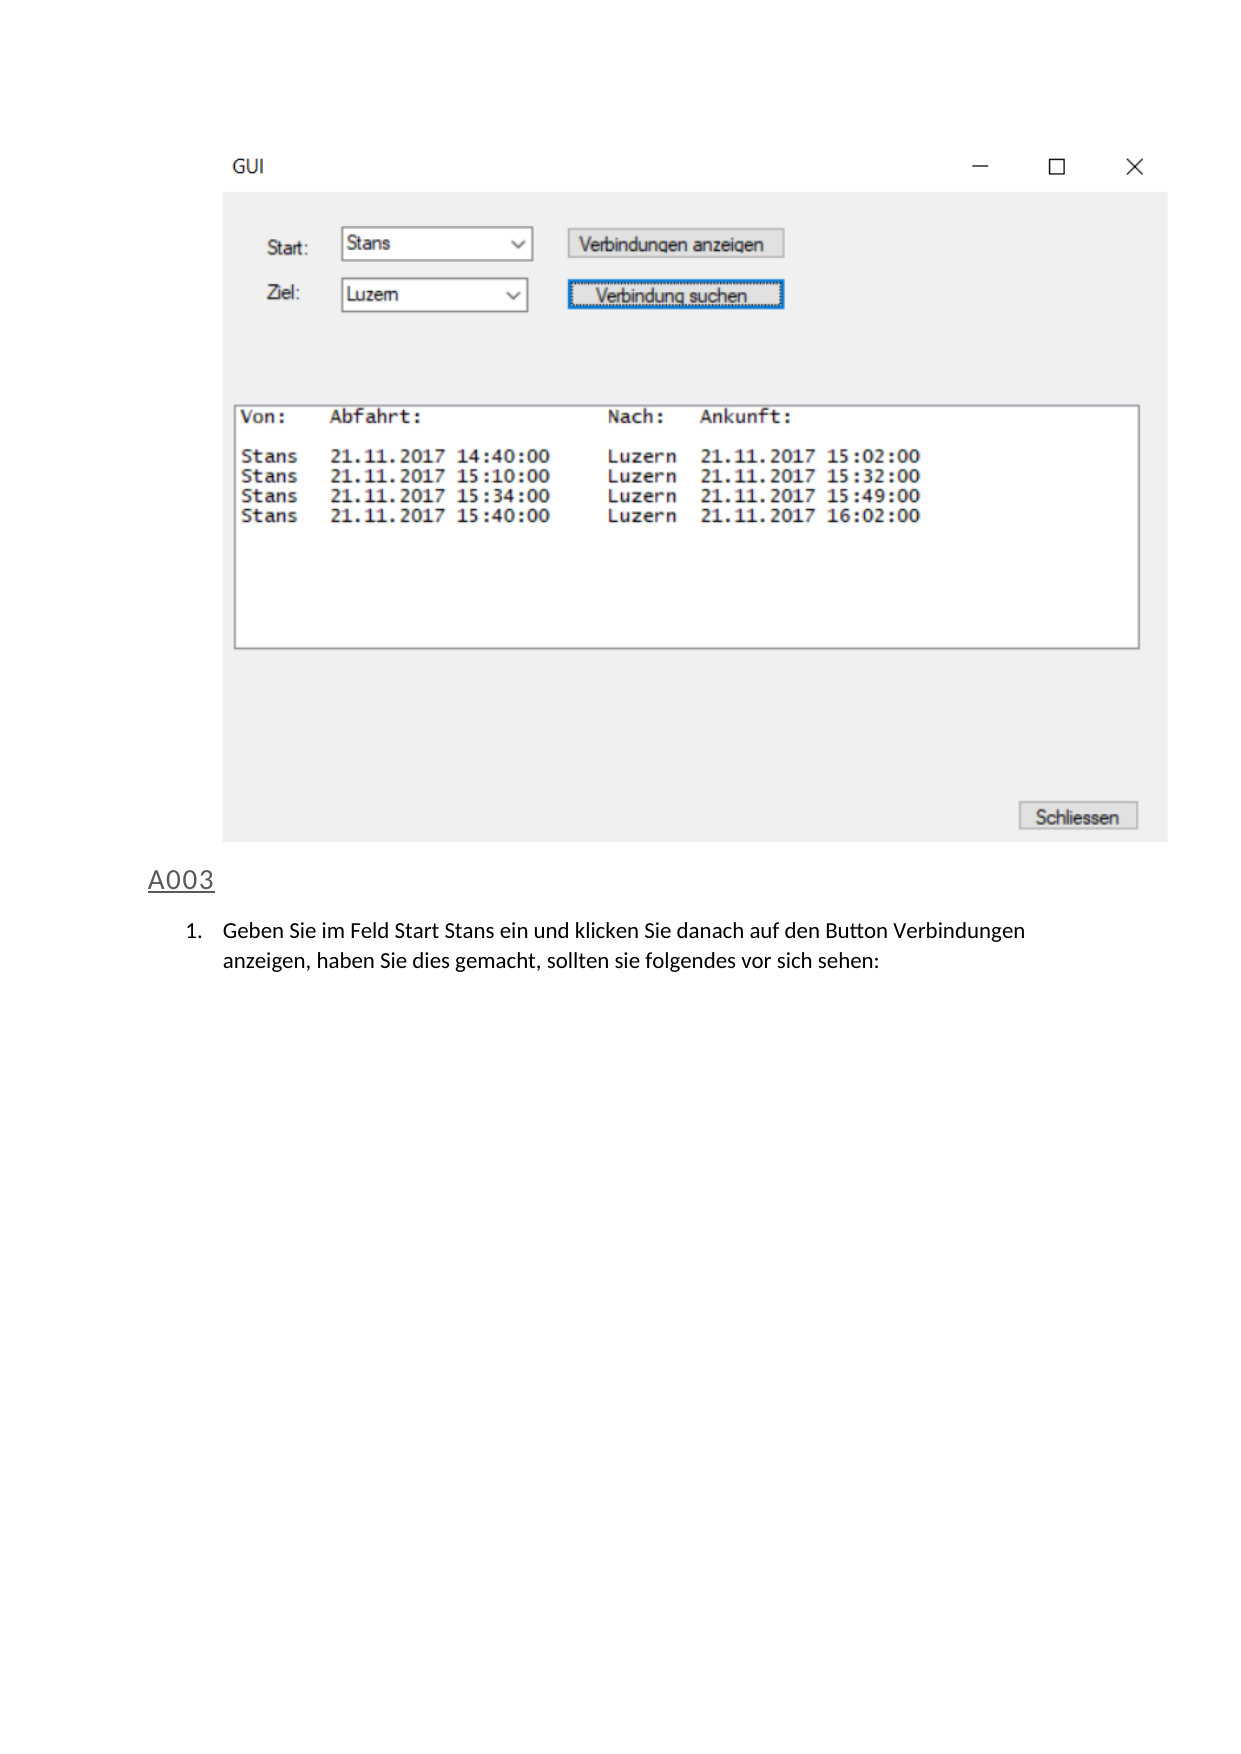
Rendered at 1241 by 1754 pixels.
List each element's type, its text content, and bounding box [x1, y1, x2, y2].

subtitle A003 [148, 861, 1093, 896]
list Geben Sie im Feld Start Stans ein und klicken Sie danach auf den Button Verbindungen anzeigen, haben Sie dies gemacht, sollten sie folgendes vor sich sehen: [185, 916, 1093, 974]
picture [222, 147, 1168, 842]
